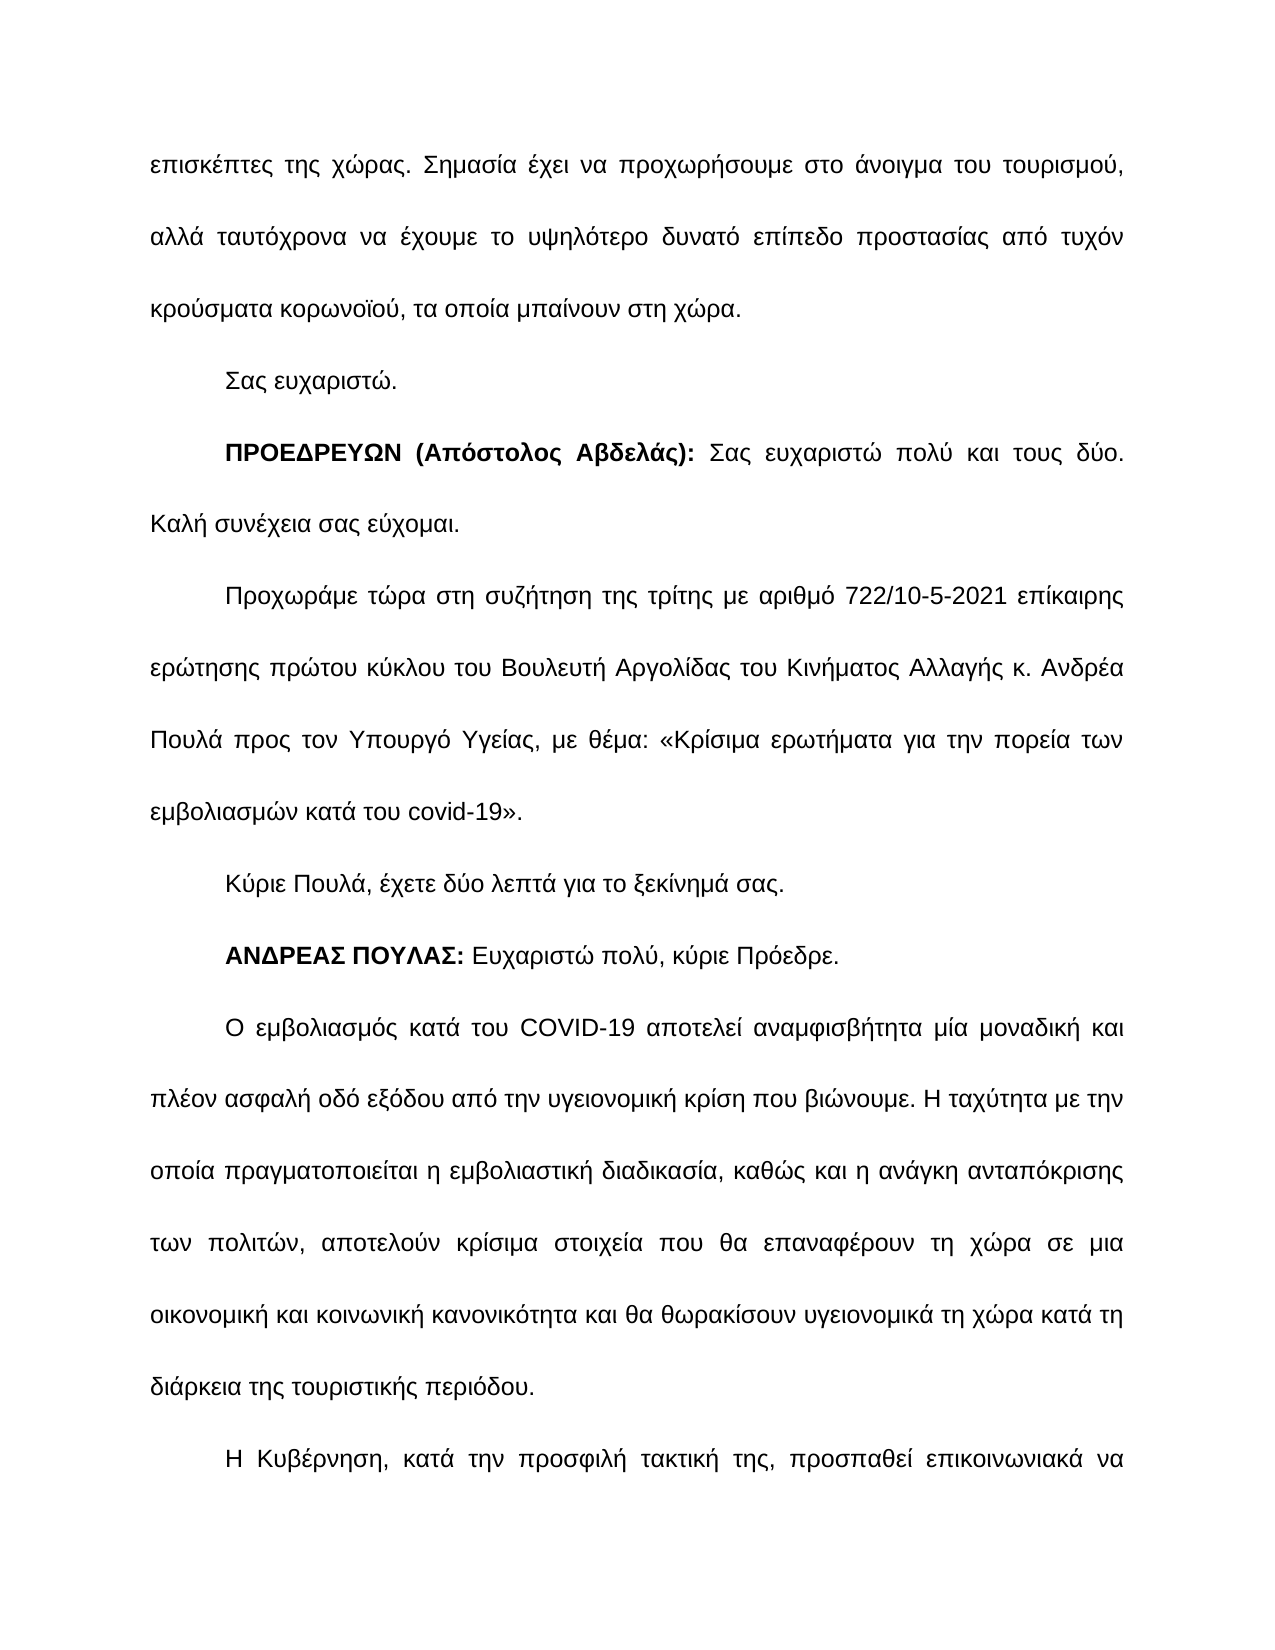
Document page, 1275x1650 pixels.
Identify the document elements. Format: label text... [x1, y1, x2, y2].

text ΑΝΔΡΕΑΣ ΠΟΥΛΑΣ: Ευχαριστώ πολύ, κύριε Πρόεδρε. [150, 941, 1125, 969]
text Σας ευχαριστώ. [150, 366, 1125, 394]
text Κύριε Πουλά, έχετε δύο λεπτά για το ξεκίνημά σας. [150, 869, 1125, 897]
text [150, 1444, 1125, 1472]
text Ο εμβολιασμός κατά του COVID-19 αποτελεί αναμφισβήτητα μία μοναδική και πλέον ασφαλή οδό εξόδου από την υγειονομική κρίση που βιώνουμε. Η ταχύτητα με την οποία πραγματοποιείται η εμβολιαστική διαδικασία, καθώς και η ανάγκη ανταπόκρισης των πολιτών, αποτελούν κρίσιμα στοιχεία που θα επαναφέρουν τη χώρα σε μια οικονομική και κοινωνική κανονικότητα και θα θωρακίσουν υγειονομικά τη χώρα κατά τη διάρκεια της τουριστικής περιόδου. [150, 1012, 1125, 1401]
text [150, 150, 1125, 322]
text ΠΡΟΕΔΡΕΥΩΝ (Απόστολος Αβδελάς): Σας ευχαριστώ πολύ και τους δύο. Καλή συνέχεια σας εύχομαι. [150, 437, 1125, 538]
text Προχωράμε τώρα στη συζήτηση της τρίτης με αριθμό 722/10-5-2021 επίκαιρης ερώτησης πρώτου κύκλου του Βουλευτή Αργολίδας του Κινήματος Αλλαγής κ. Ανδρέα Πουλά προς τον Υπουργό Υγείας, με θέμα: «Κρίσιμα ερωτήματα για την πορεία των εμβολιασμών κατά του covid-19». [150, 581, 1125, 826]
